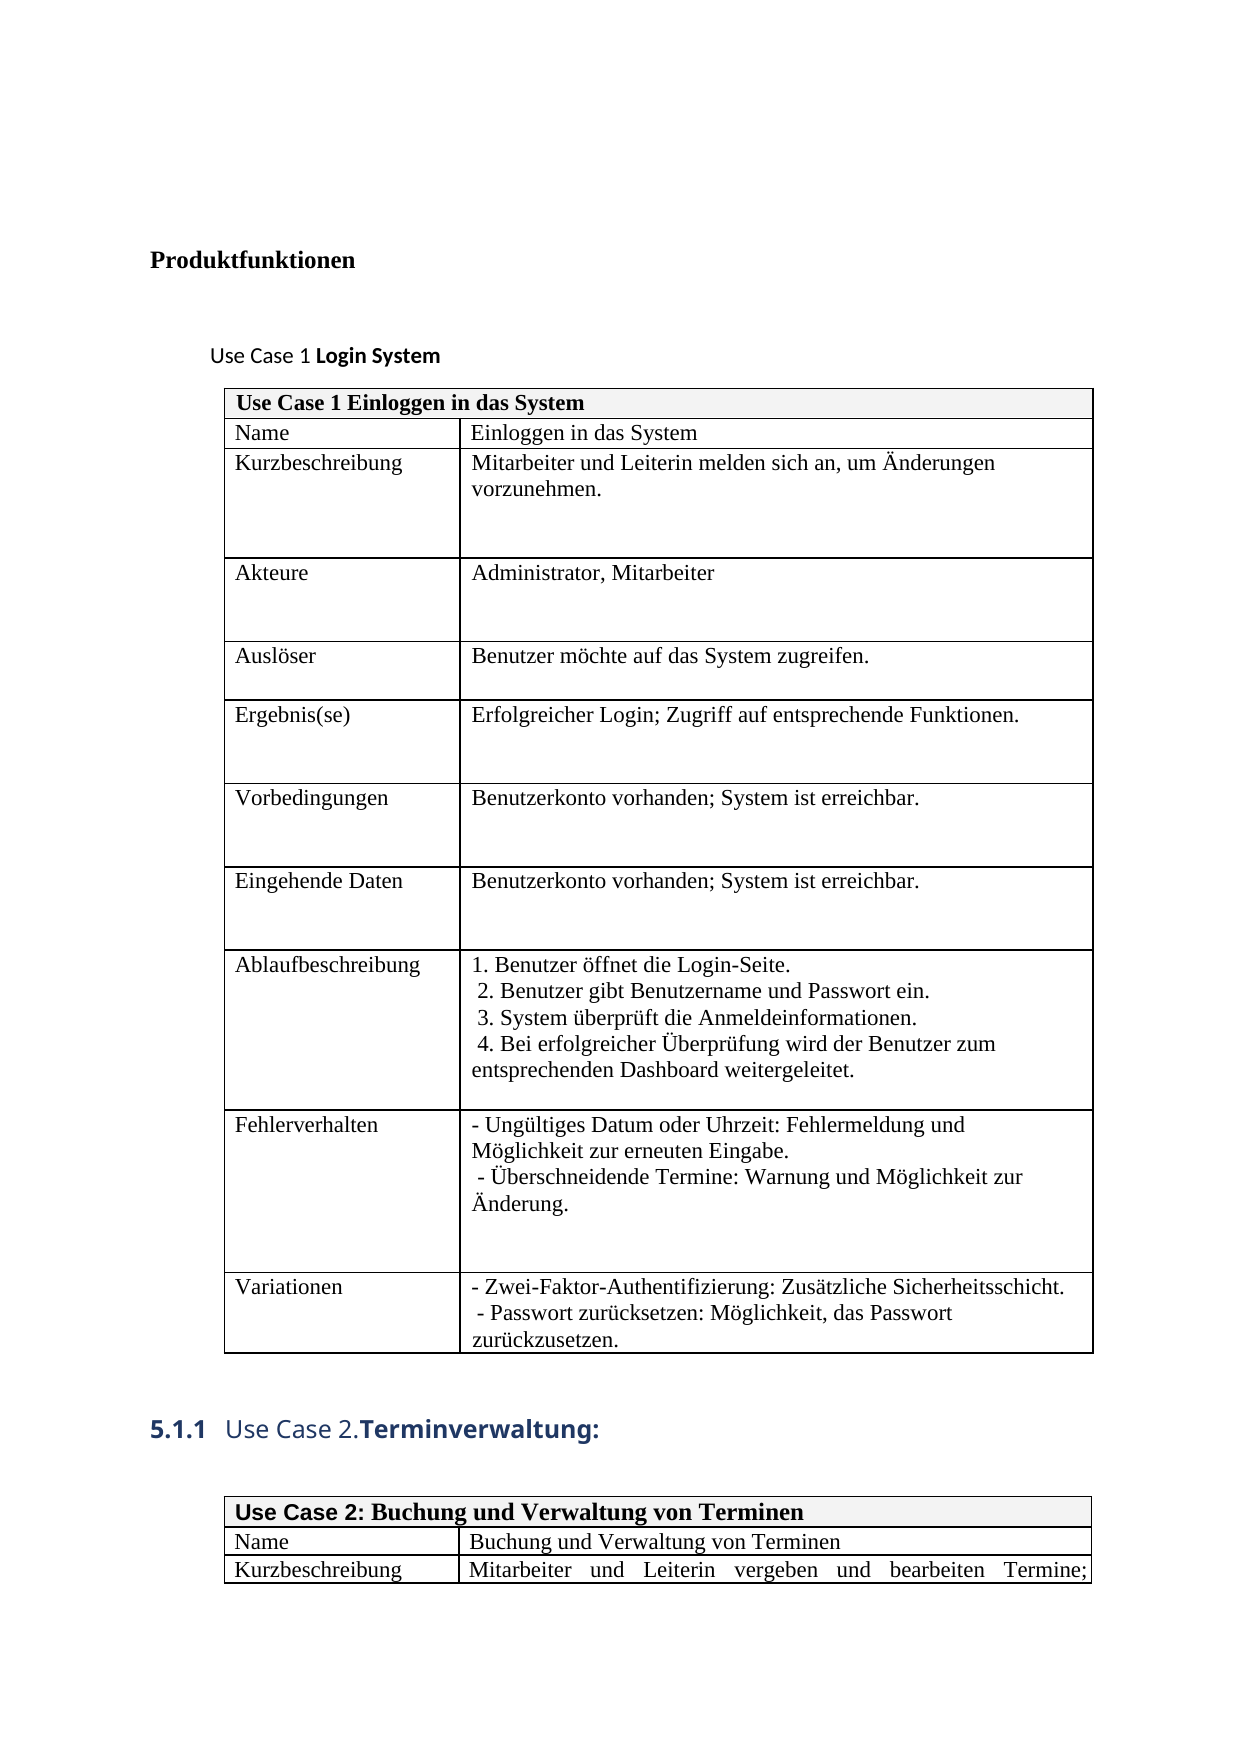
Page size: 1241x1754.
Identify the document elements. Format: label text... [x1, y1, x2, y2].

table_header Use Case 2: Buchung und Verwaltung von Terminen [225, 1497, 1091, 1526]
table_header Use Case 1 Einloggen in das System [225, 389, 1092, 417]
table_cell Benutzer möchte auf das System zugreifen. [461, 642, 1092, 699]
table_cell Einloggen in das System [461, 419, 1092, 447]
table_cell Ablaufbeschreibung [225, 951, 459, 1109]
table_cell Eingehende Daten [225, 868, 459, 949]
table_cell Name [225, 419, 459, 447]
list Use Case 1 Login System [210, 341, 1090, 369]
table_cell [460, 1556, 1091, 1582]
table_cell - Ungültiges Datum oder Uhrzeit: Fehlermeldung und Möglichkeit zur erneuten Eingabe. - Überschneidende Termine: Warnung und Möglichkeit zur Änderung. [461, 1111, 1092, 1272]
table_cell Kurzbeschreibung [225, 449, 459, 557]
table_cell Benutzerkonto vorhanden; System ist erreichbar. [461, 868, 1092, 949]
table_cell 1. Benutzer öffnet die Login-Seite. 2. Benutzer gibt Benutzername und Passwort ein. 3. System überprüft die Anmeldeinformationen. 4. Bei erfolgreicher Überprüfung wird der Benutzer zum entsprechenden Dashboard weitergeleitet. [461, 951, 1092, 1109]
table_cell Name [225, 1528, 458, 1554]
table_cell Administrator, Mitarbeiter [461, 559, 1092, 641]
table_cell Mitarbeiter und Leiterin melden sich an, um Änderungen vorzunehmen. [461, 449, 1092, 557]
table_cell Erfolgreicher Login; Zugriff auf entsprechende Funktionen. [461, 701, 1092, 782]
subtitle Use Case 2.Terminverwaltung: [150, 1412, 1090, 1446]
table_cell Buchung und Verwaltung von Terminen [460, 1528, 1091, 1554]
table_cell Ergebnis(se) [225, 701, 459, 782]
table_cell Vorbedingungen [225, 784, 459, 866]
table_cell Kurzbeschreibung [225, 1556, 458, 1582]
table_cell - Zwei-Faktor-Authentifizierung: Zusätzliche Sicherheitsschicht. - Passwort zurücksetzen: Möglichkeit, das Passwort zurückzusetzen. [461, 1273, 1092, 1352]
table_cell Akteure [225, 559, 459, 641]
table_cell Fehlerverhalten [225, 1111, 459, 1272]
table_cell Variationen [225, 1273, 459, 1352]
table_cell Auslöser [225, 642, 459, 699]
table_cell Benutzerkonto vorhanden; System ist erreichbar. [461, 784, 1092, 866]
text Produktfunktionen [150, 245, 1090, 274]
